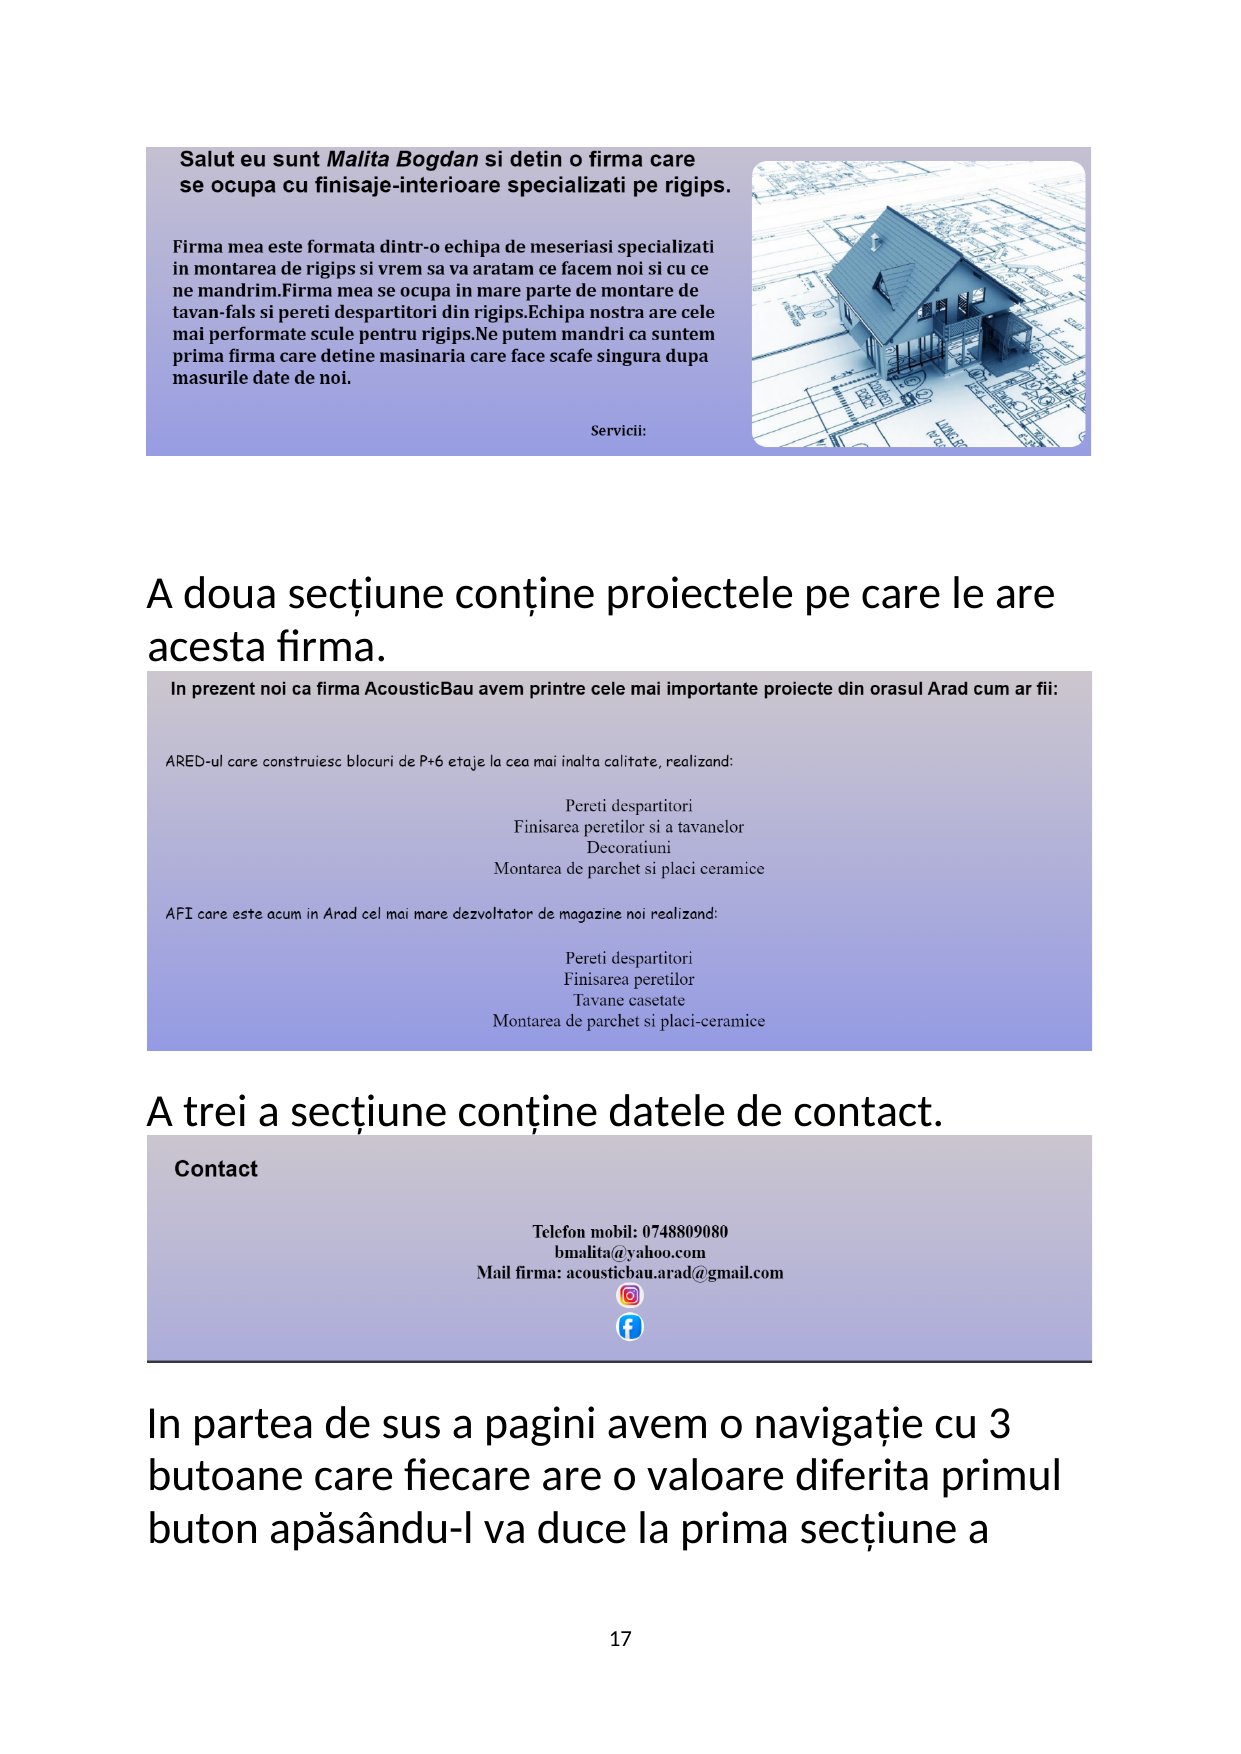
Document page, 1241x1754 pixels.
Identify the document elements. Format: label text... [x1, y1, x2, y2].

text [146, 1396, 1093, 1555]
picture [147, 1135, 1093, 1363]
picture [146, 147, 1092, 456]
picture [147, 671, 1093, 1051]
